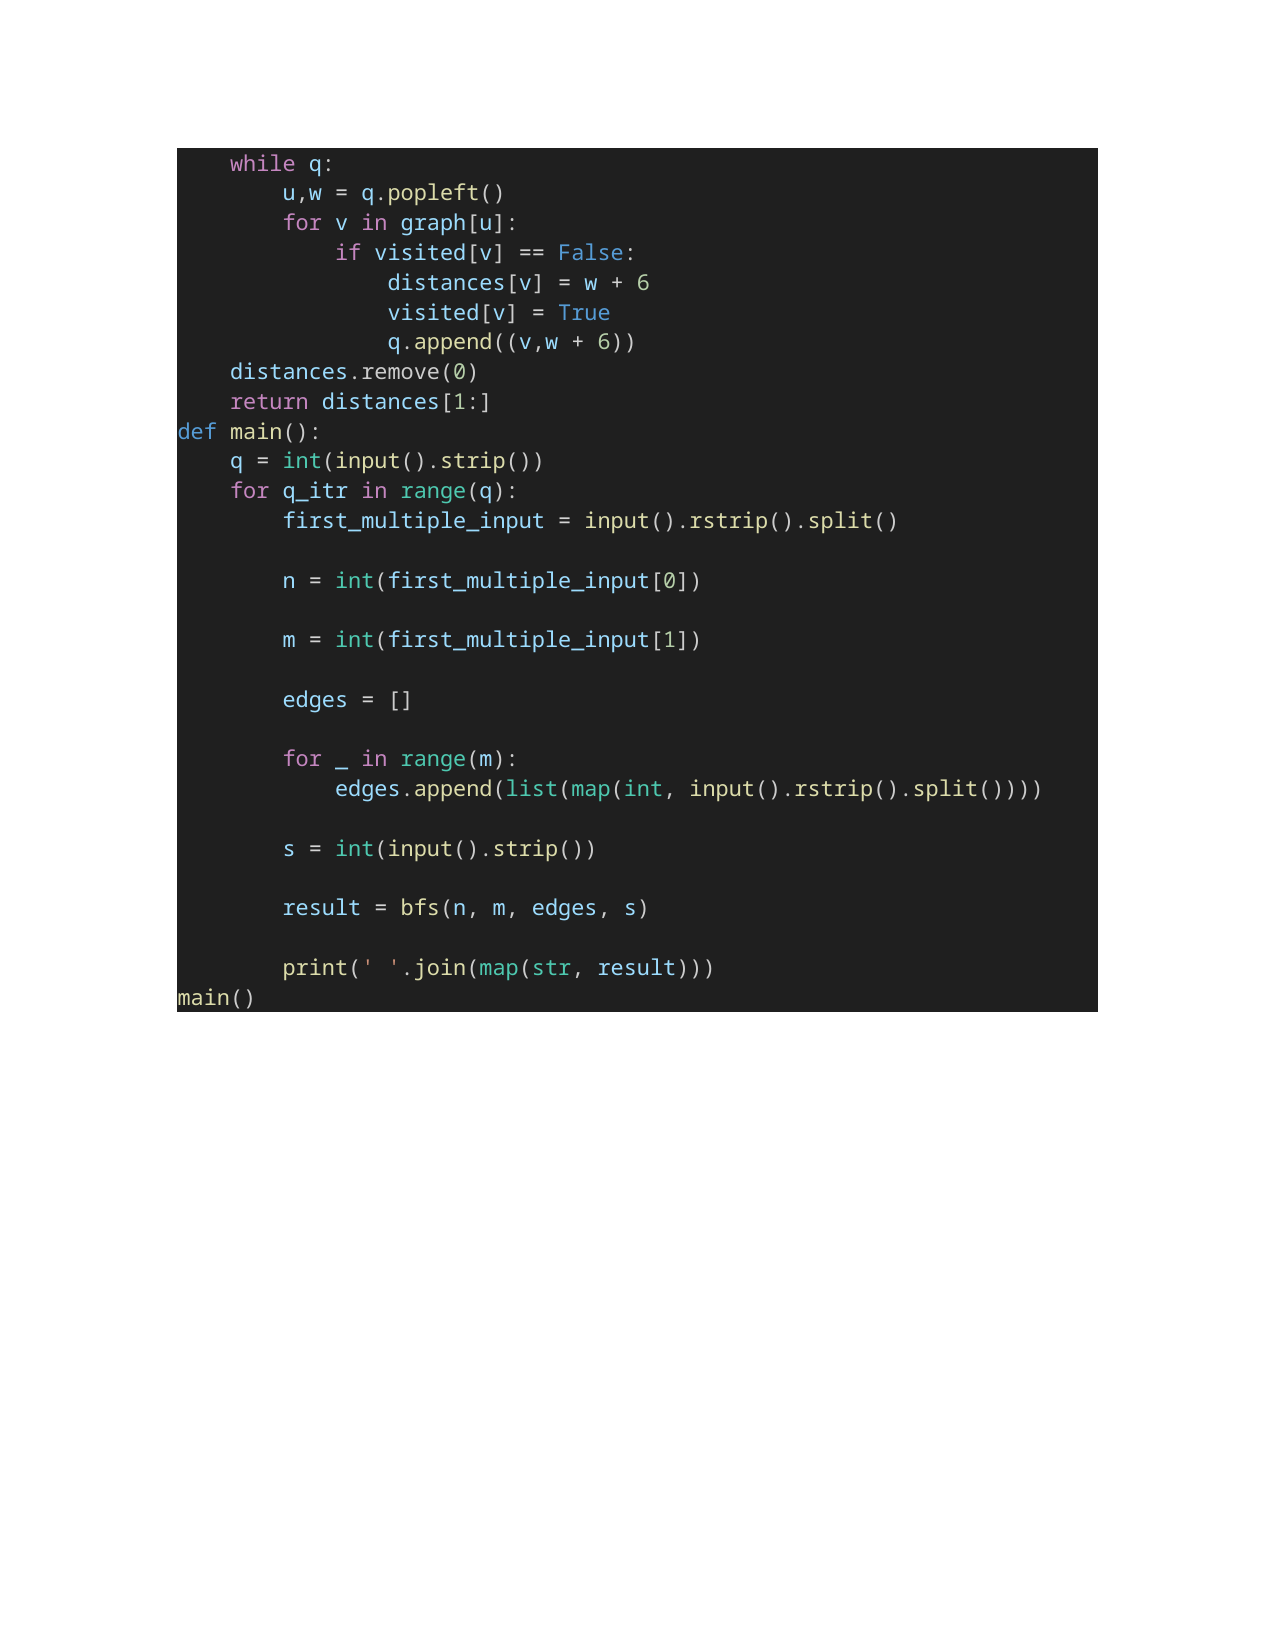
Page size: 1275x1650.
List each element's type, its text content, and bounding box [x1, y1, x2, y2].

text result = bfs(n, m, edges, s) [177, 892, 1098, 922]
text print(' '.join(map(str, result))) [177, 952, 1098, 982]
text for v in graph[u]: [177, 207, 1098, 237]
text while q: [177, 148, 1098, 177]
text n = int(first_multiple_input[0]) [177, 565, 1098, 594]
text visited[v] = True [177, 297, 1098, 326]
text distances.remove(0) [177, 356, 1098, 386]
text s = int(input().strip()) [177, 833, 1098, 863]
text m = int(first_multiple_input[1]) [177, 624, 1098, 654]
text first_multiple_input = input().rstrip().split() [177, 505, 1098, 535]
text return distances[1:] [177, 386, 1098, 416]
text if visited[v] == False: [177, 237, 1098, 267]
text u,w = q.popleft() [177, 177, 1098, 207]
text q = int(input().strip()) [177, 446, 1098, 475]
text q.append((v,w + 6)) [177, 326, 1098, 356]
text def main(): [177, 416, 1098, 446]
text edges = [] [177, 684, 1098, 714]
text distances[v] = w + 6 [177, 267, 1098, 297]
text for _ in range(m): [177, 743, 1098, 773]
text main() [177, 982, 1098, 1012]
text edges.append(list(map(int, input().rstrip().split()))) [177, 773, 1098, 803]
text for q_itr in range(q): [177, 475, 1098, 505]
